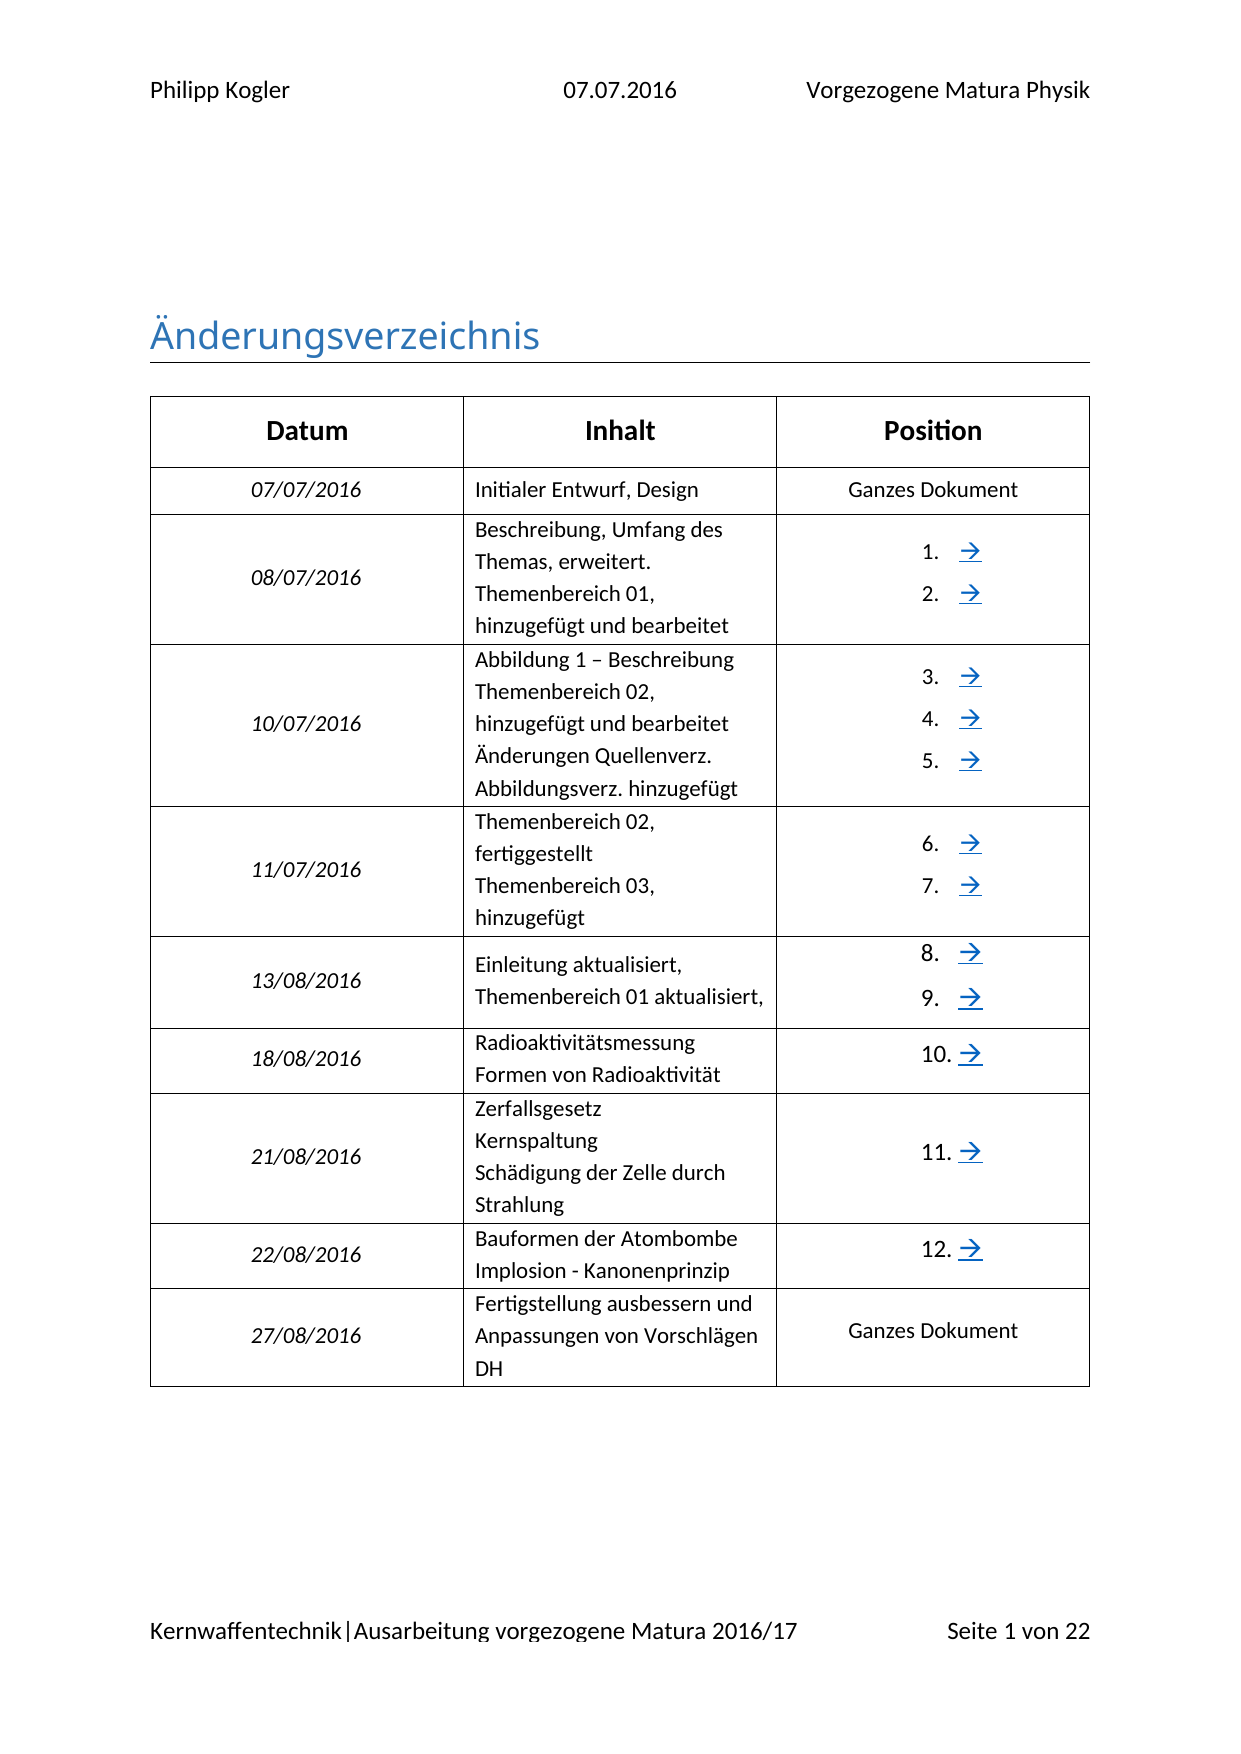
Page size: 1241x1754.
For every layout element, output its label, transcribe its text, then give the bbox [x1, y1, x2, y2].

table_cell [777, 1094, 1089, 1223]
table_cell Initialer Entwurf, Design [464, 468, 776, 514]
table_cell 07/07/2016 [151, 468, 463, 514]
table_cell Zerfallsgesetz Kernspaltung Schädigung der Zelle durch Strahlung [464, 1094, 776, 1223]
table_cell Themenbereich 02, fertiggestellt Themenbereich 03, hinzugefügt [464, 807, 776, 936]
table_cell 22/08/2016 [151, 1224, 463, 1288]
table_cell 13/08/2016 [151, 937, 463, 1027]
table_cell Beschreibung, Umfang des Themas, erweitert. Themenbereich 01, hinzugefügt und bearbeitet [464, 515, 776, 644]
table_header Position [777, 397, 1089, 467]
table_cell [777, 645, 1089, 806]
table_cell Ganzes Dokument [777, 468, 1089, 514]
table_cell Radioaktivitätsmessung Formen von Radioaktivität [464, 1029, 776, 1093]
table_cell Abbildung 1 – Beschreibung Themenbereich 02, hinzugefügt und bearbeitet Änderungen Quellenverz. Abbildungsverz. hinzugefügt [464, 645, 776, 806]
table_cell 11/07/2016 [151, 807, 463, 936]
table_cell Fertigstellung ausbessern und Anpassungen von Vorschlägen DH [464, 1289, 776, 1386]
table_header Inhalt [464, 397, 776, 467]
table_cell [777, 1224, 1089, 1288]
table_cell Bauformen der Atombombe Implosion - Kanonenprinzip [464, 1224, 776, 1288]
table_cell Ganzes Dokument [777, 1289, 1089, 1386]
table_cell 10/07/2016 [151, 645, 463, 806]
table_cell [777, 1029, 1089, 1093]
table_cell [777, 515, 1089, 644]
table_cell [777, 937, 1089, 1027]
table_cell 21/08/2016 [151, 1094, 463, 1223]
table_cell Einleitung aktualisiert, Themenbereich 01 aktualisiert, [464, 937, 776, 1027]
subtitle Änderungsverzeichnis [150, 309, 1090, 362]
table_cell [777, 807, 1089, 936]
table_cell 27/08/2016 [151, 1289, 463, 1386]
table_cell 08/07/2016 [151, 515, 463, 644]
table_header Datum [151, 397, 463, 467]
table_cell 18/08/2016 [151, 1029, 463, 1093]
